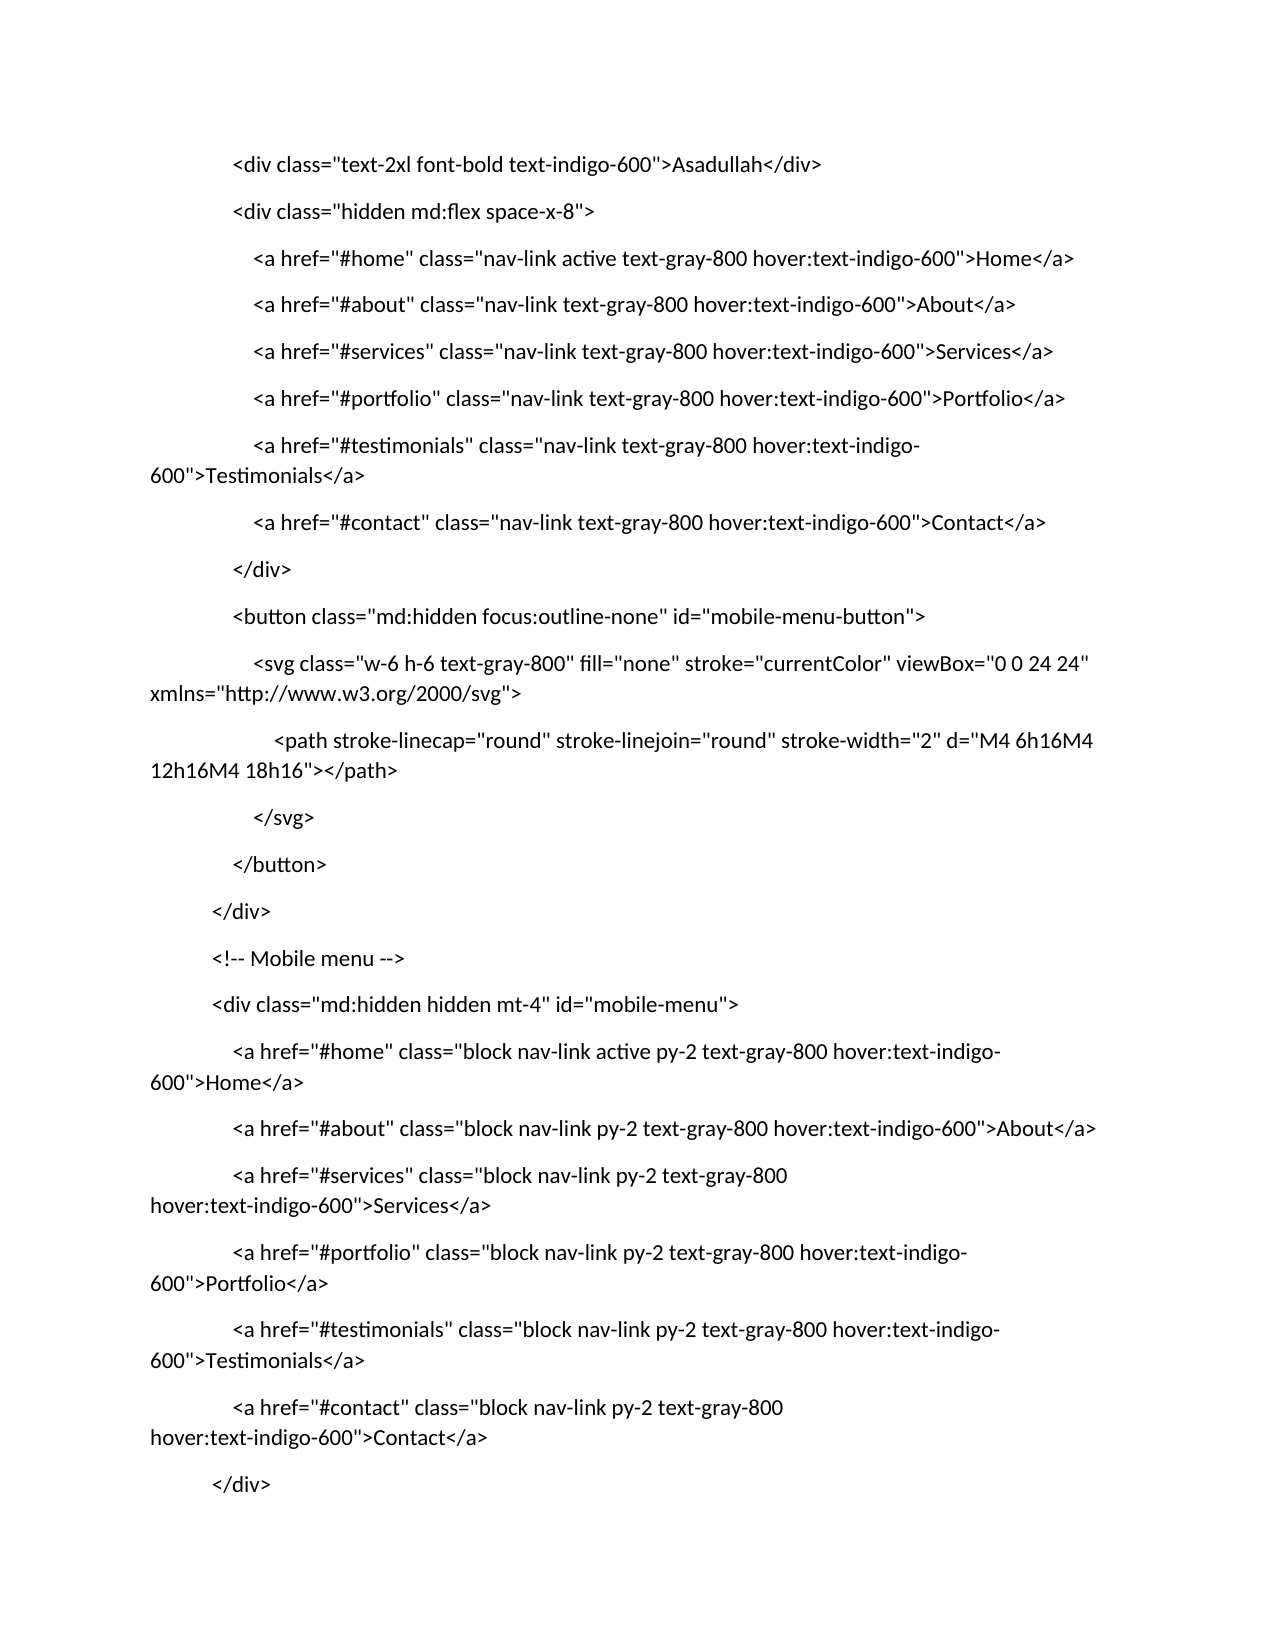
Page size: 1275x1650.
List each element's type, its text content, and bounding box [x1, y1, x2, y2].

text <button class="md:hidden focus:outline-none" id="mobile-menu-button"> [150, 602, 1125, 630]
text <path stroke-linecap="round" stroke-linejoin="round" stroke-width="2" d="M4 6h16M4 12h16M4 18h16"></path> [150, 726, 1125, 784]
text <a href="#home" class="nav-link active text-gray-800 hover:text-indigo-600">Home</a> [150, 244, 1125, 272]
text </button> [150, 850, 1125, 878]
text <div class="hidden md:flex space-x-8"> [150, 197, 1125, 225]
text <a href="#contact" class="nav-link text-gray-800 hover:text-indigo-600">Contact</a> [150, 508, 1125, 536]
text <a href="#testimonials" class="nav-link text-gray-800 hover:text-indigo-600">Testimonials</a> [150, 431, 1125, 489]
text <a href="#services" class="nav-link text-gray-800 hover:text-indigo-600">Services</a> [150, 337, 1125, 366]
text <a href="#contact" class="block nav-link py-2 text-gray-800 hover:text-indigo-600">Contact</a> [150, 1393, 1125, 1451]
text <a href="#services" class="block nav-link py-2 text-gray-800 hover:text-indigo-600">Services</a> [150, 1161, 1125, 1220]
text <a href="#home" class="block nav-link active py-2 text-gray-800 hover:text-indigo-600">Home</a> [150, 1037, 1125, 1096]
text </div> [150, 555, 1125, 583]
text <!-- Mobile menu --> [150, 944, 1125, 972]
text <a href="#testimonials" class="block nav-link py-2 text-gray-800 hover:text-indigo-600">Testimonials</a> [150, 1316, 1125, 1374]
text </div> [150, 897, 1125, 925]
text </svg> [150, 803, 1125, 831]
text <div class="md:hidden hidden mt-4" id="mobile-menu"> [150, 991, 1125, 1019]
text <a href="#about" class="block nav-link py-2 text-gray-800 hover:text-indigo-600">About</a> [150, 1114, 1125, 1143]
text <a href="#portfolio" class="nav-link text-gray-800 hover:text-indigo-600">Portfolio</a> [150, 384, 1125, 412]
text <svg class="w-6 h-6 text-gray-800" fill="none" stroke="currentColor" viewBox="0 0 24 24" xmlns="http://www.w3.org/2000/svg"> [150, 649, 1125, 707]
text </div> [150, 1470, 1125, 1498]
text <a href="#about" class="nav-link text-gray-800 hover:text-indigo-600">About</a> [150, 291, 1125, 319]
text <div class="text-2xl font-bold text-indigo-600">Asadullah</div> [150, 150, 1125, 178]
text <a href="#portfolio" class="block nav-link py-2 text-gray-800 hover:text-indigo-600">Portfolio</a> [150, 1238, 1125, 1297]
